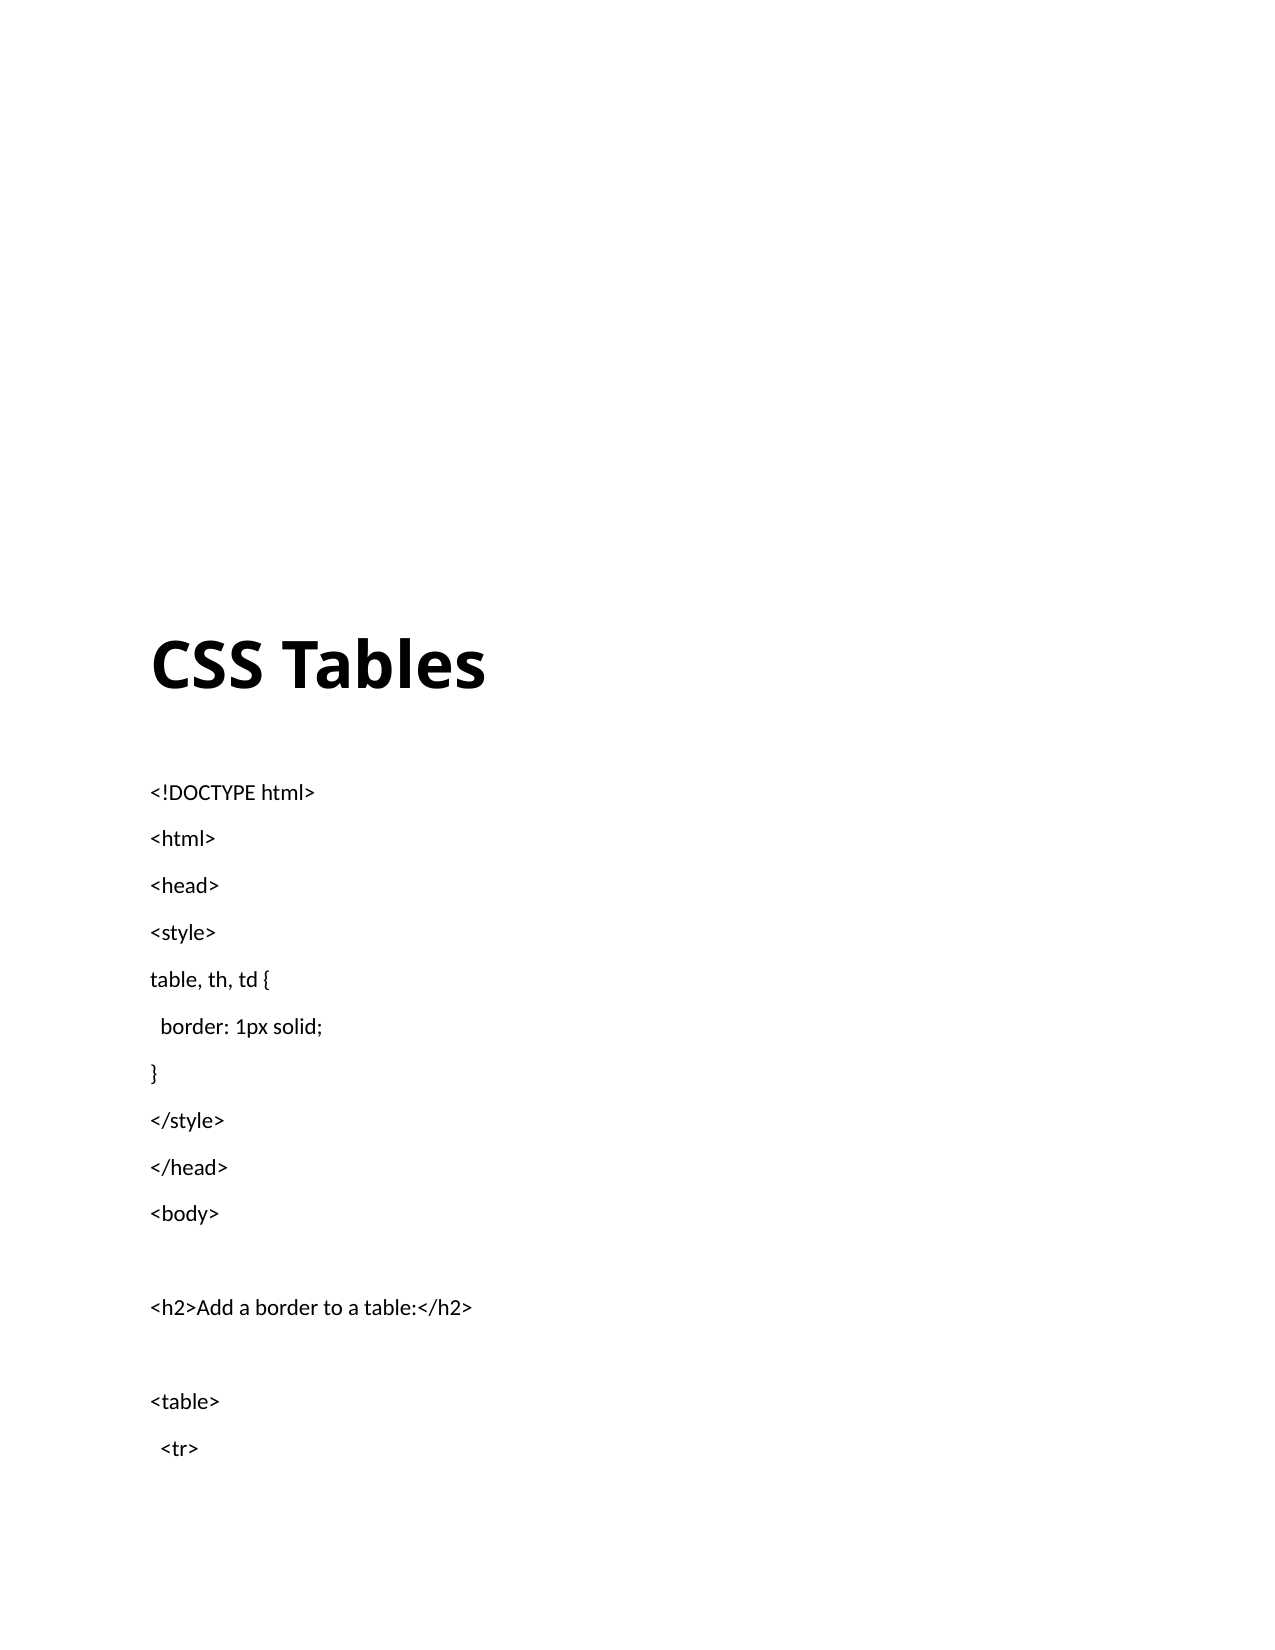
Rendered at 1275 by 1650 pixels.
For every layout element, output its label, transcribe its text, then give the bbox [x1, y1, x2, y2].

text <!DOCTYPE html> [150, 778, 1125, 806]
text <body> [150, 1199, 1125, 1228]
text <tr> [150, 1434, 1125, 1462]
text table, th, td { [150, 965, 1125, 993]
text } [150, 1059, 1125, 1087]
subtitle CSS Tables [150, 619, 1125, 708]
text <h2>Add a border to a table:</h2> [150, 1293, 1125, 1321]
text <html> [150, 824, 1125, 853]
text </style> [150, 1106, 1125, 1134]
text </head> [150, 1153, 1125, 1181]
text <table> [150, 1387, 1125, 1415]
text <style> [150, 918, 1125, 946]
text <head> [150, 871, 1125, 899]
text border: 1px solid; [150, 1012, 1125, 1040]
